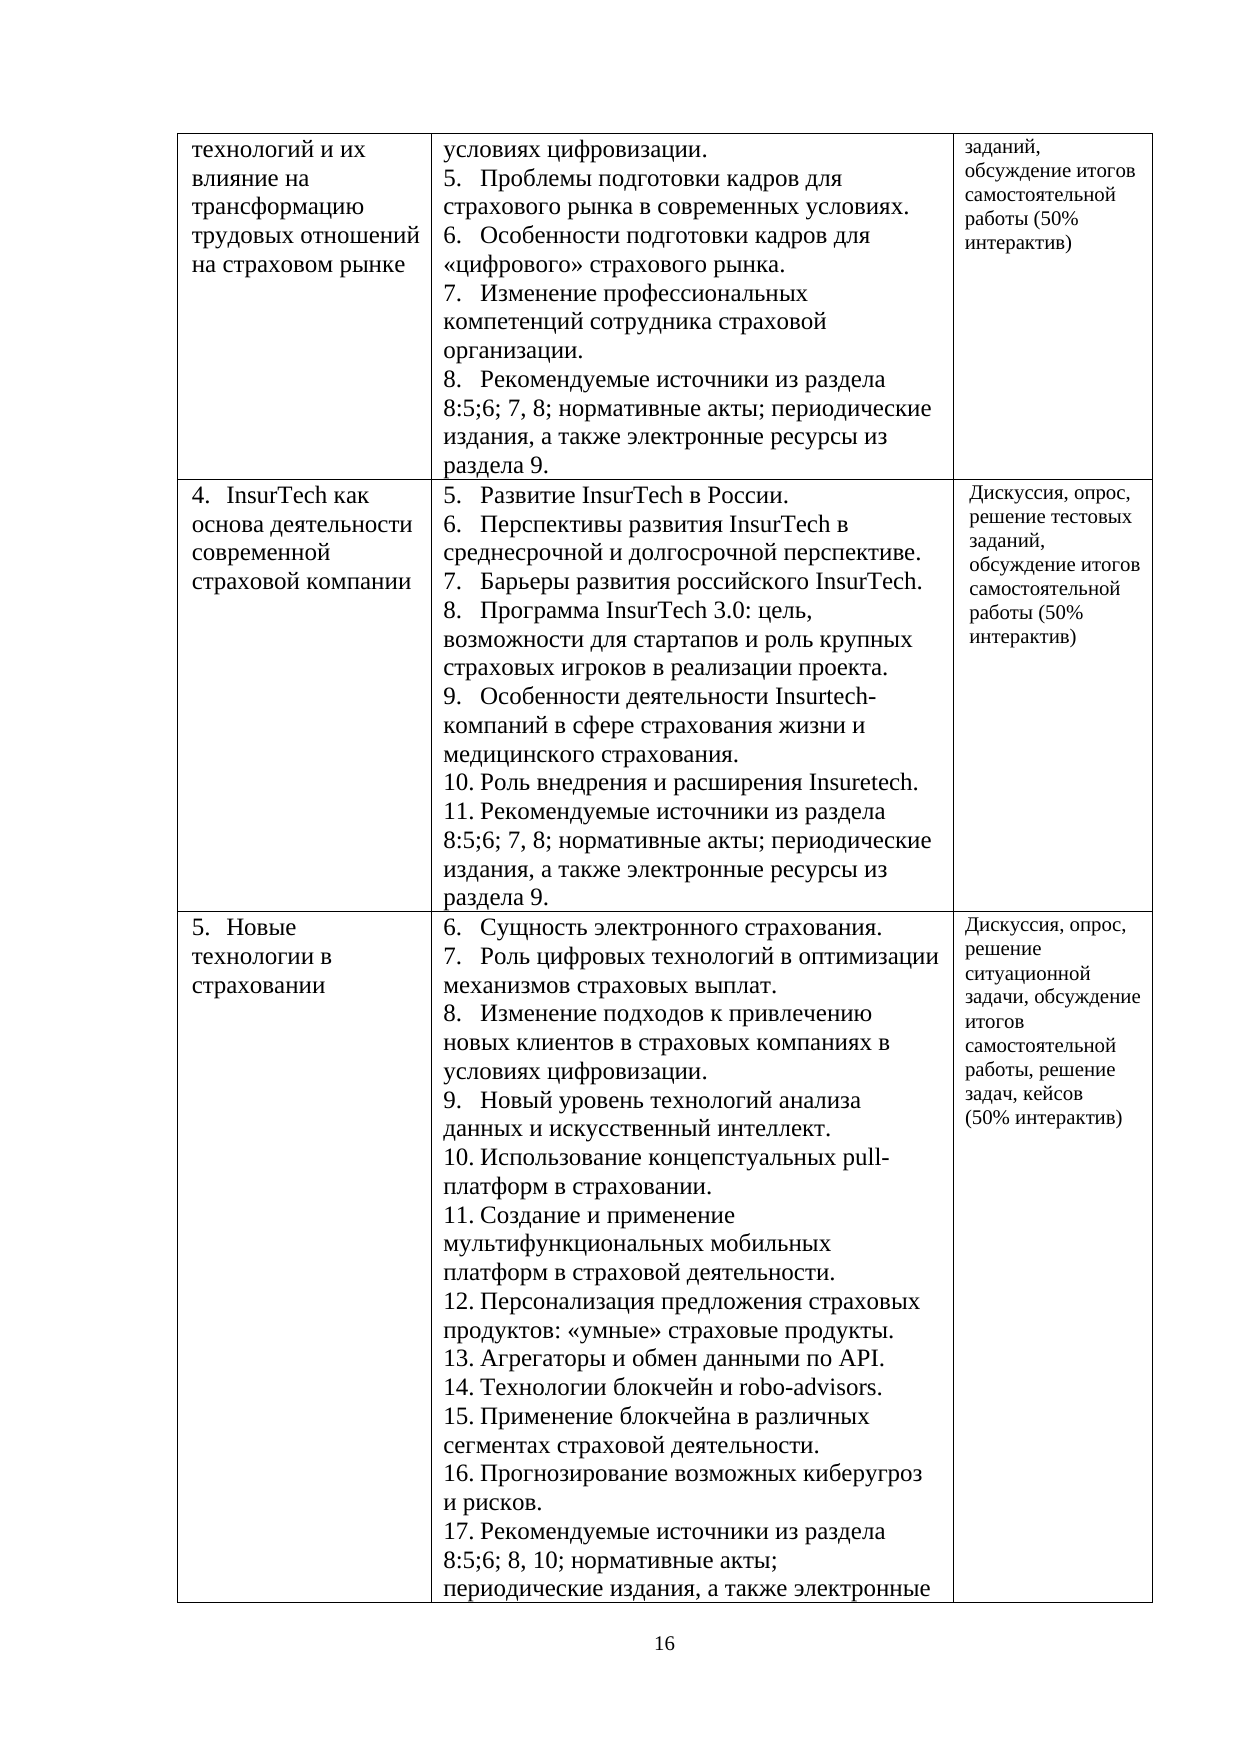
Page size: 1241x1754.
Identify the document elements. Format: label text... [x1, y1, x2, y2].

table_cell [178, 912, 431, 1602]
table_cell Развитие InsurTech в России. Перспективы развития InsurTech в среднесрочной и долгосрочной перспективе. Барьеры развития российского InsurTech. Программа InsurTech 3.0: цель, возможности для стартапов и роль крупных страховых игроков в реализации проекта. Особенности деятельности Insurtech-компаний в сфере страхования жизни и медицинского страхования. Роль внедрения и расширения Insuretech. Рекомендуемые источники из раздела 8:5;6; 7, 8; нормативные акты; периодические издания, а также электронные ресурсы из раздела 9. [432, 480, 953, 911]
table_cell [954, 912, 1152, 1602]
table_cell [954, 134, 1152, 479]
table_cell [178, 134, 431, 479]
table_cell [432, 134, 953, 479]
table_cell InsurTech как основа деятельности современной страховой компании [178, 480, 431, 911]
table_cell Дискуссия, опрос, решение тестовых заданий, обсуждение итогов самостоятельной работы (50% интерактив) [954, 480, 1152, 911]
